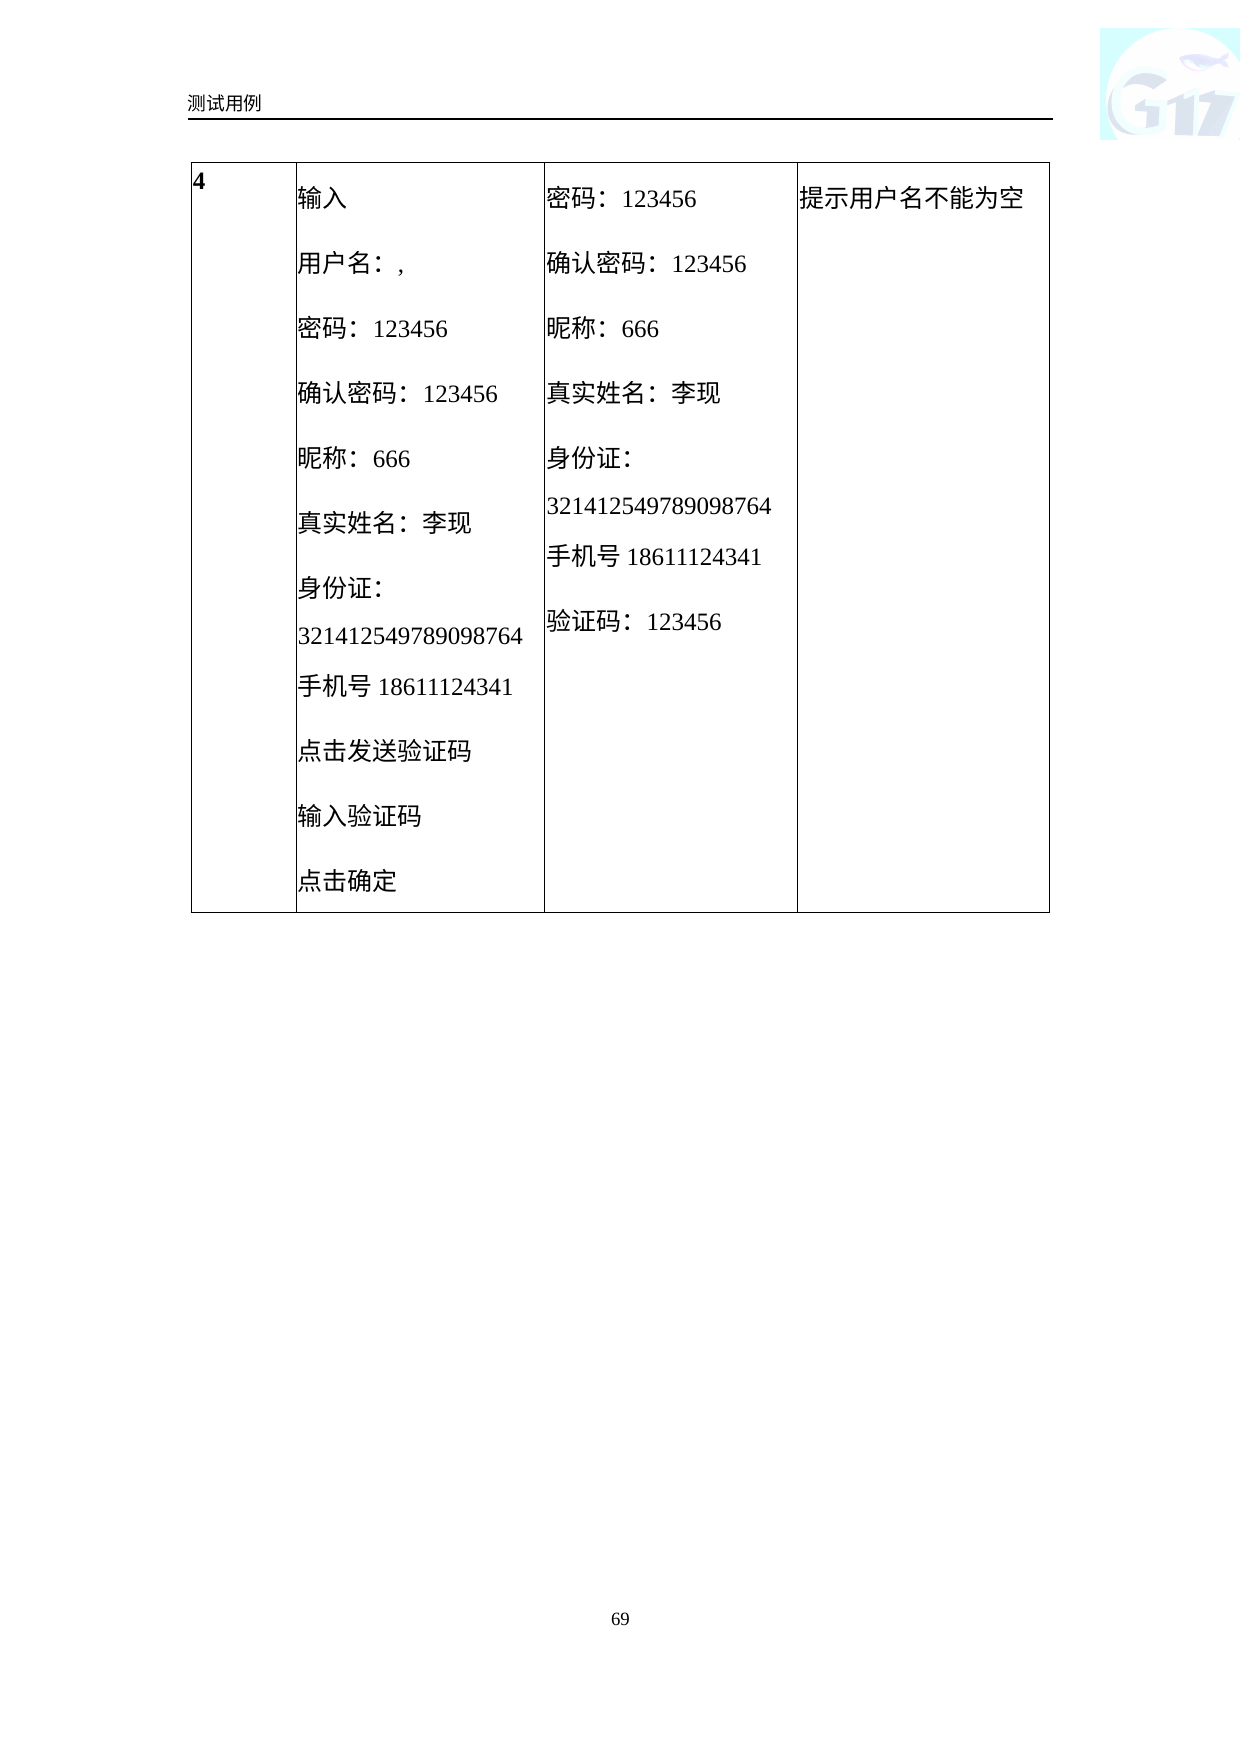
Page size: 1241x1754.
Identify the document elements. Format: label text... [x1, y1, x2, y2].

table_cell 输入 用户名：, 密码：123456 确认密码：123456 昵称：666 真实姓名：李现 身份证：321412549789098764 手机号18611124341 点击发送验证码 输入验证码 点击确定 [297, 163, 544, 912]
table_cell 4 [192, 163, 296, 912]
table_cell 提示用户名不能为空 [798, 163, 1049, 912]
table_cell 密码：123456 确认密码：123456 昵称：666 真实姓名：李现 身份证：321412549789098764 手机号18611124341 验证码：123456 [545, 163, 797, 912]
